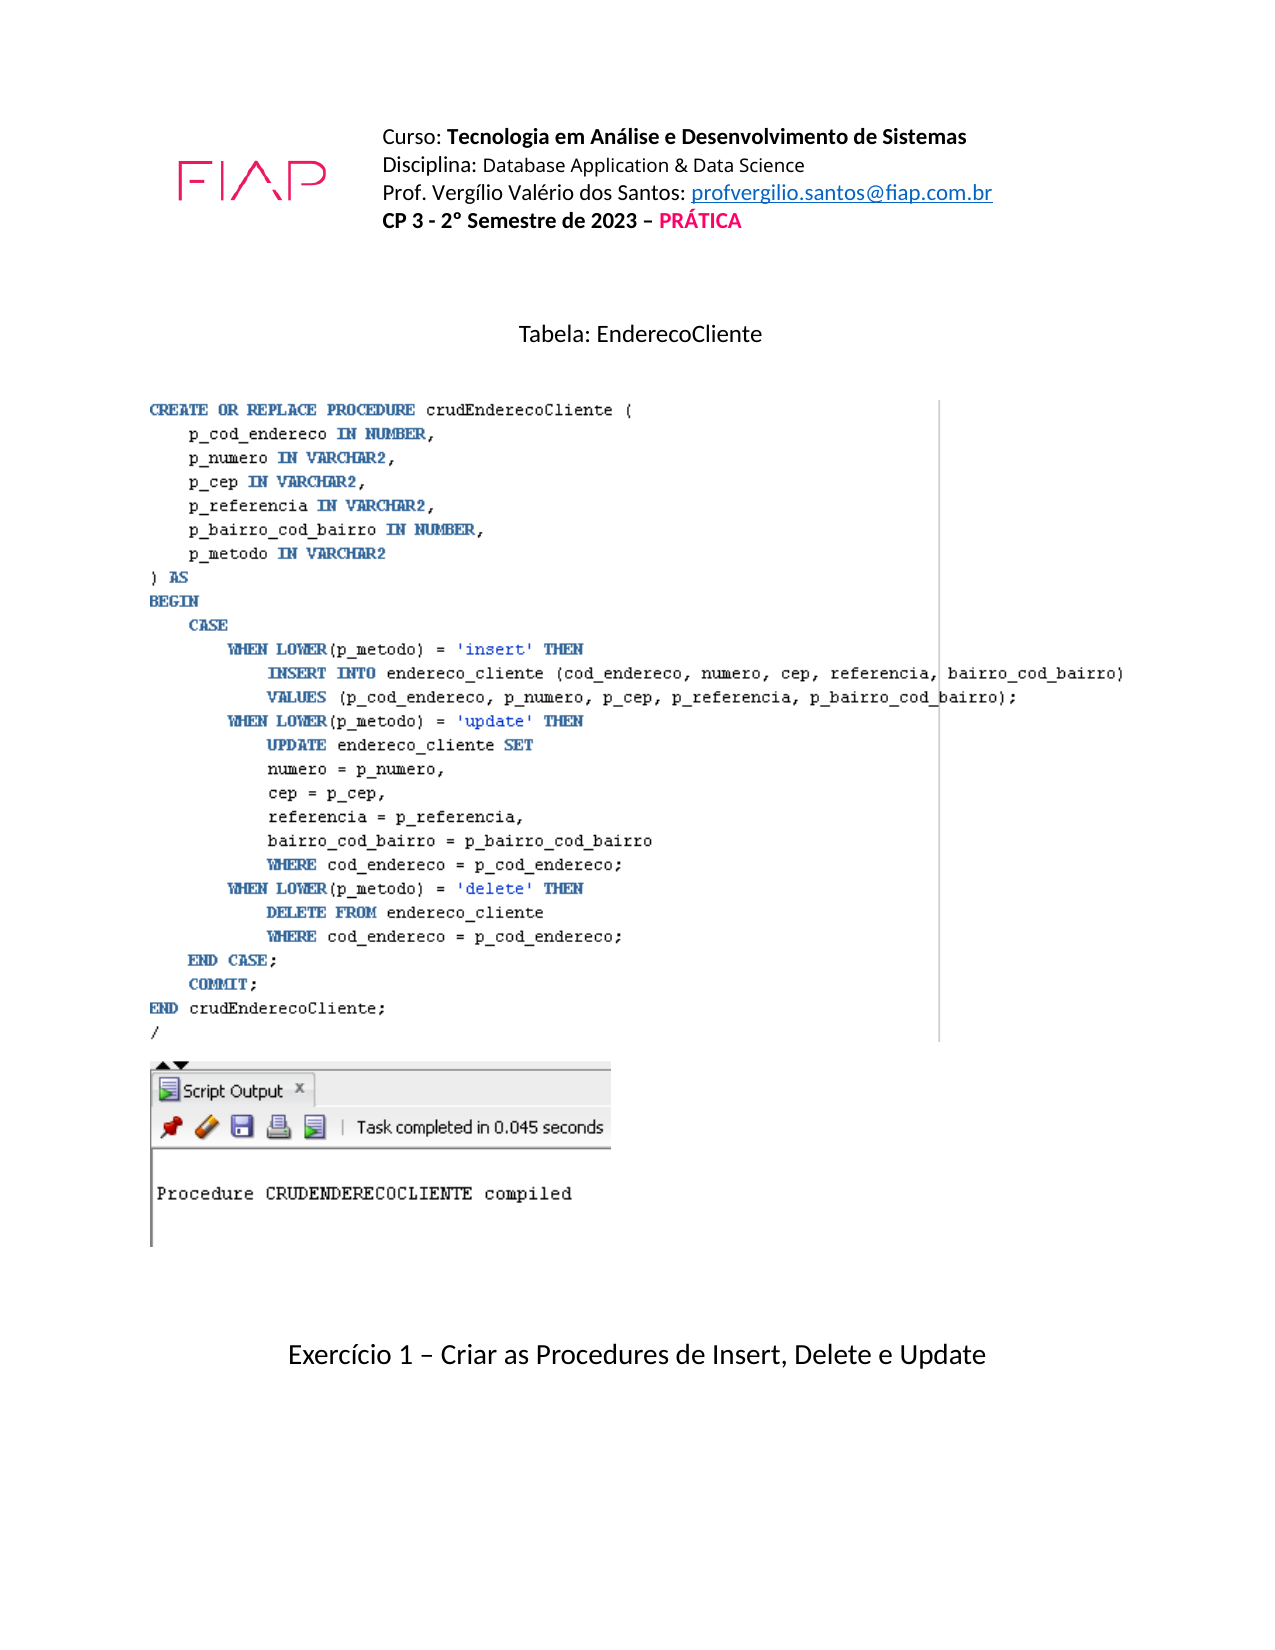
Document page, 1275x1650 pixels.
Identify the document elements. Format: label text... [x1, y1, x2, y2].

text Tabela: EnderecoCliente [445, 318, 1125, 381]
text Exercício 1 – Criar as Procedures de Insert, Delete e Update [150, 1336, 1125, 1371]
picture [150, 1060, 611, 1247]
picture [161, 121, 343, 241]
picture [150, 400, 1125, 1042]
